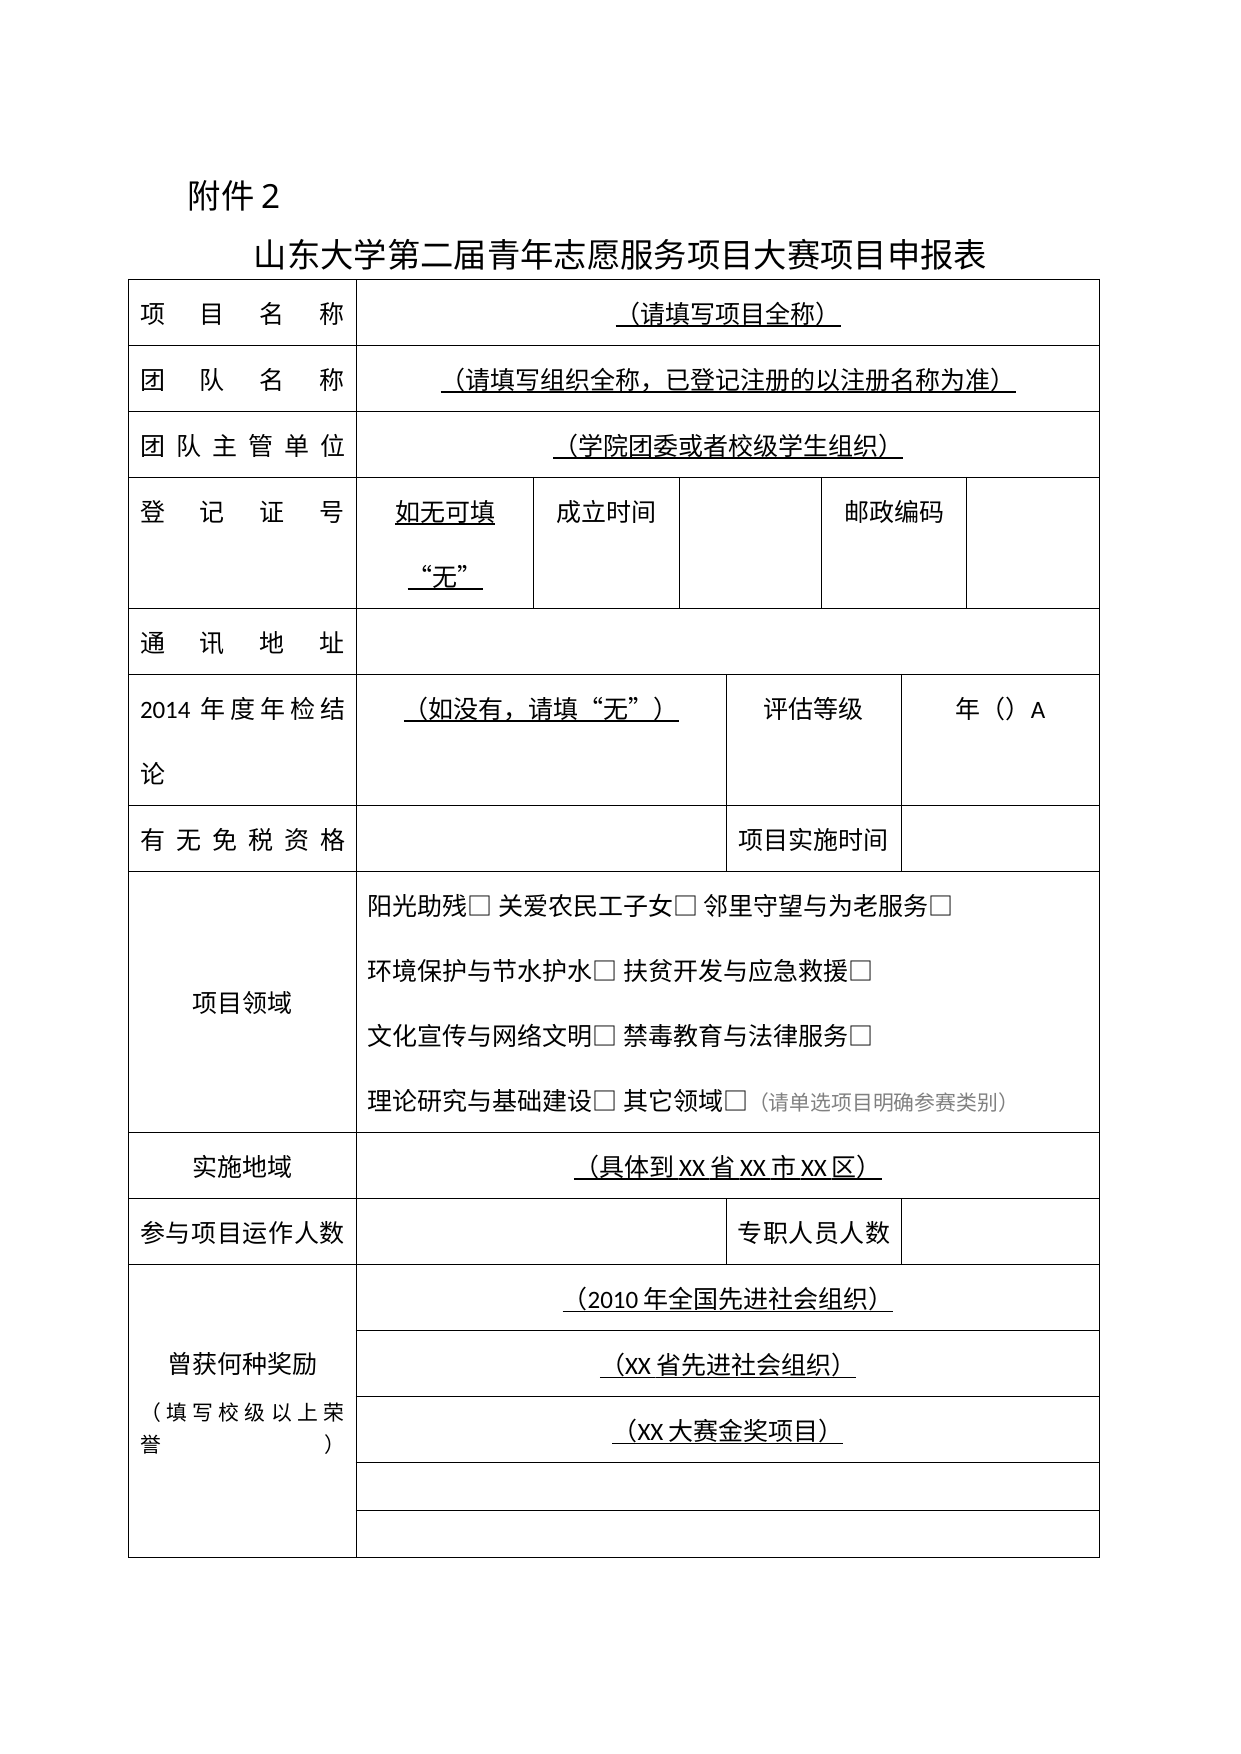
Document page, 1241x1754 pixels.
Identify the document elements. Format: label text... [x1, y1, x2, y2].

text 山东大学第二届青年志愿服务项目大赛项目申报表 [187, 220, 1053, 279]
table_cell （具体到XX省XX市XX区） [357, 1133, 1099, 1198]
table_cell [357, 609, 1099, 674]
table_cell 登记证号 [129, 478, 356, 608]
table_cell （XX大赛金奖项目） [357, 1397, 1099, 1462]
table_cell 有无免税资格 [129, 806, 356, 871]
table_cell 通讯地址 [129, 609, 356, 674]
table_cell 实施地域 [129, 1133, 356, 1198]
table_cell （学院团委或者校级学生组织） [357, 412, 1099, 477]
table_cell [680, 478, 821, 608]
table_header 项目名称 [129, 280, 356, 345]
table_cell [902, 1199, 1099, 1264]
table_cell 评估等级 [727, 675, 901, 805]
table_cell 邮政编码 [822, 478, 966, 608]
table_cell 项目实施时间 [727, 806, 901, 871]
table_cell [902, 806, 1099, 871]
table_cell （如没有，请填“无”） [357, 675, 726, 805]
table_cell 项目领域 [129, 872, 356, 1132]
text 附件2 [187, 162, 1053, 220]
table_cell （请填写组织全称，已登记注册的以注册名称为准） [357, 346, 1099, 411]
table_cell 专职人员人数 [727, 1199, 901, 1264]
table_cell 曾获何种奖励 （填写校级以上荣誉） [129, 1265, 356, 1557]
table_cell 2014年度年检结论 [129, 675, 356, 805]
table_cell [357, 806, 726, 871]
table_cell 年（）A [902, 675, 1099, 805]
table_cell 团队名称 [129, 346, 356, 411]
table_cell （XX省先进社会组织） [357, 1331, 1099, 1396]
table_cell [357, 1511, 1099, 1557]
table_cell [357, 1463, 1099, 1509]
table_cell 参与项目运作人数 [129, 1199, 356, 1264]
table_cell 阳光助残□ 关爱农民工子女□ 邻里守望与为老服务□ 环境保护与节水护水□ 扶贫开发与应急救援□ 文化宣传与网络文明□ 禁毒教育与法律服务□ 理论研究与基础建设□ 其它领域□（请单选项目明确参赛类别） [357, 872, 1099, 1132]
table_cell 如无可填“无” [357, 478, 533, 608]
table_cell 成立时间 [534, 478, 679, 608]
table_cell 团队主管单位 [129, 412, 356, 477]
table_cell （2010年全国先进社会组织） [357, 1265, 1099, 1330]
table_cell [357, 1199, 726, 1264]
table_cell [967, 478, 1099, 608]
table_header （请填写项目全称） [357, 280, 1099, 345]
